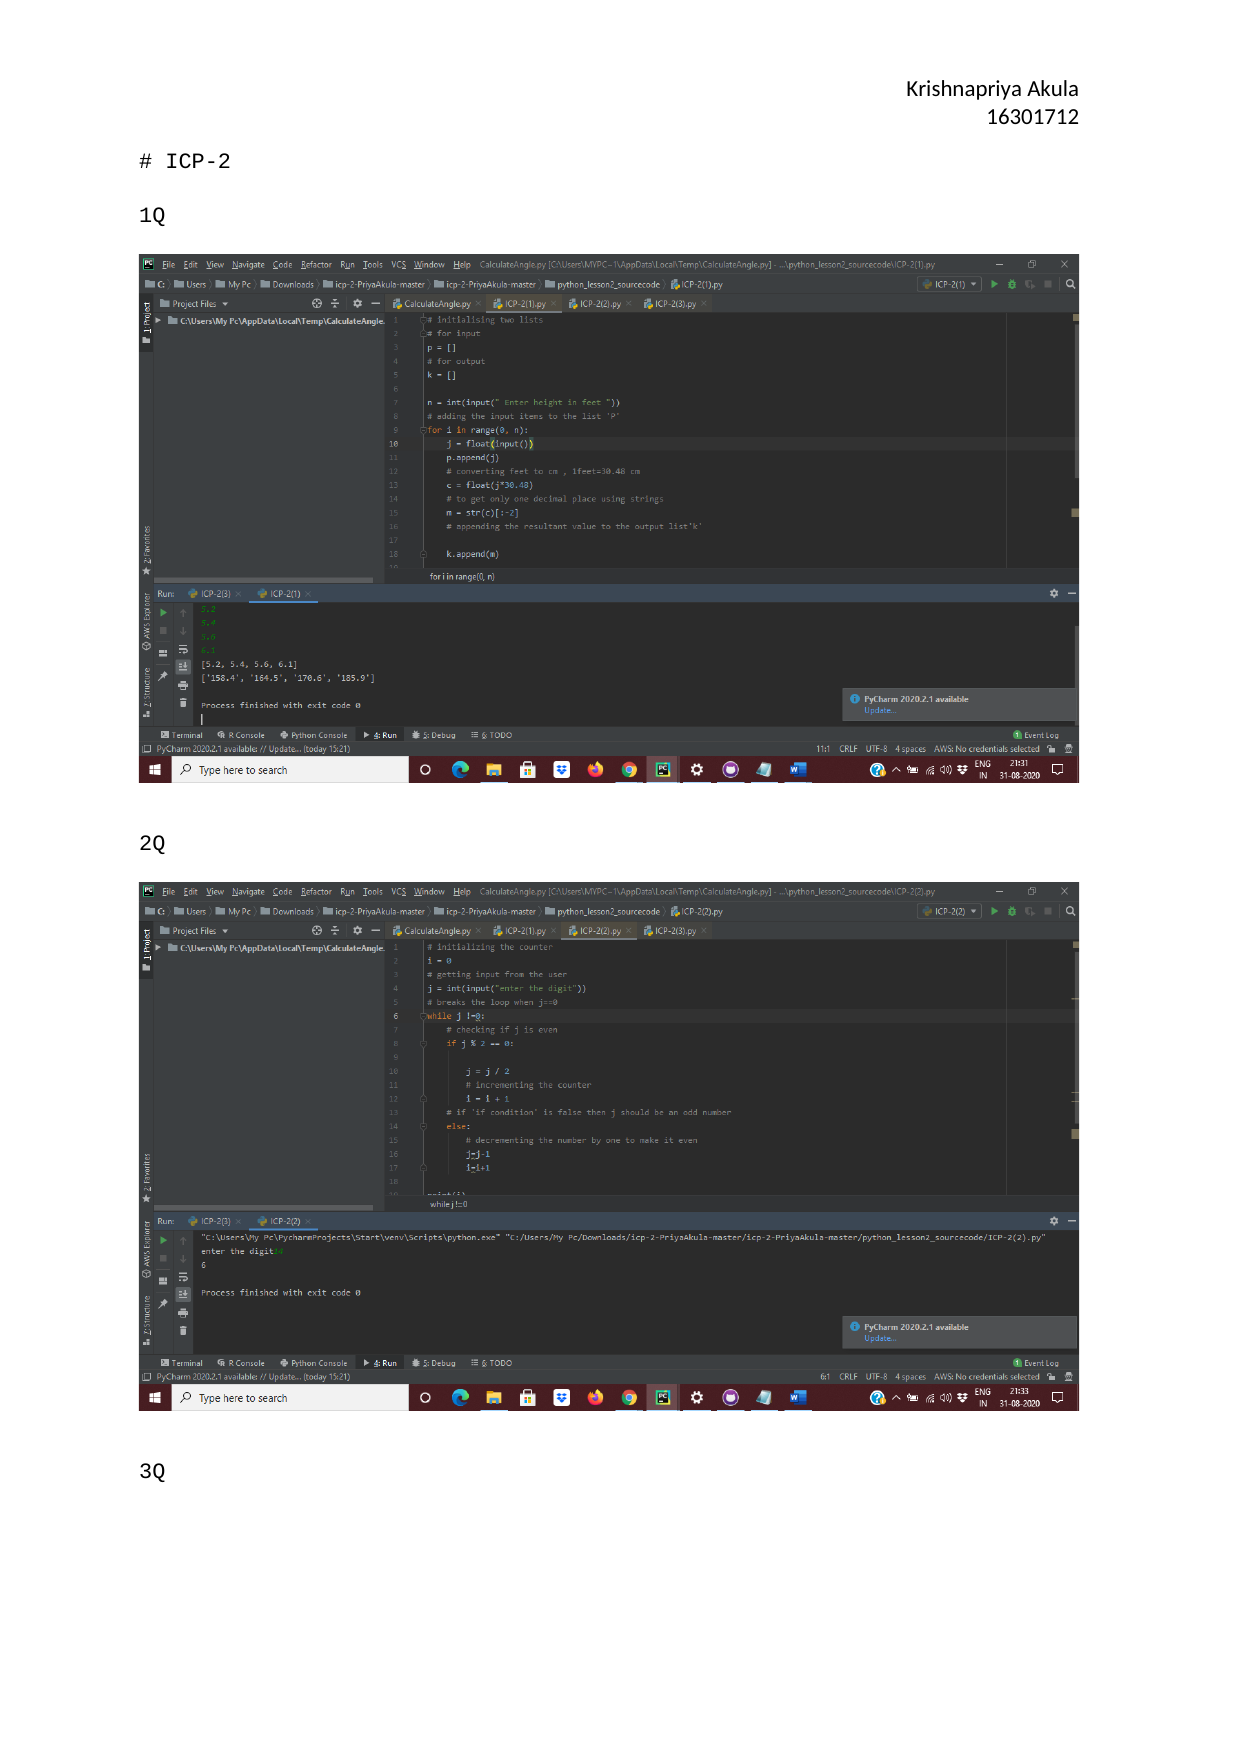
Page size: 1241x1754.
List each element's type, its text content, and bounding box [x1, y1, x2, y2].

text # ICP-2 [139, 150, 1101, 175]
text 1Q [139, 204, 1101, 229]
text 2Q [139, 832, 1101, 857]
picture [138, 254, 1080, 783]
text 3Q [139, 1460, 1101, 1485]
picture [138, 882, 1080, 1411]
